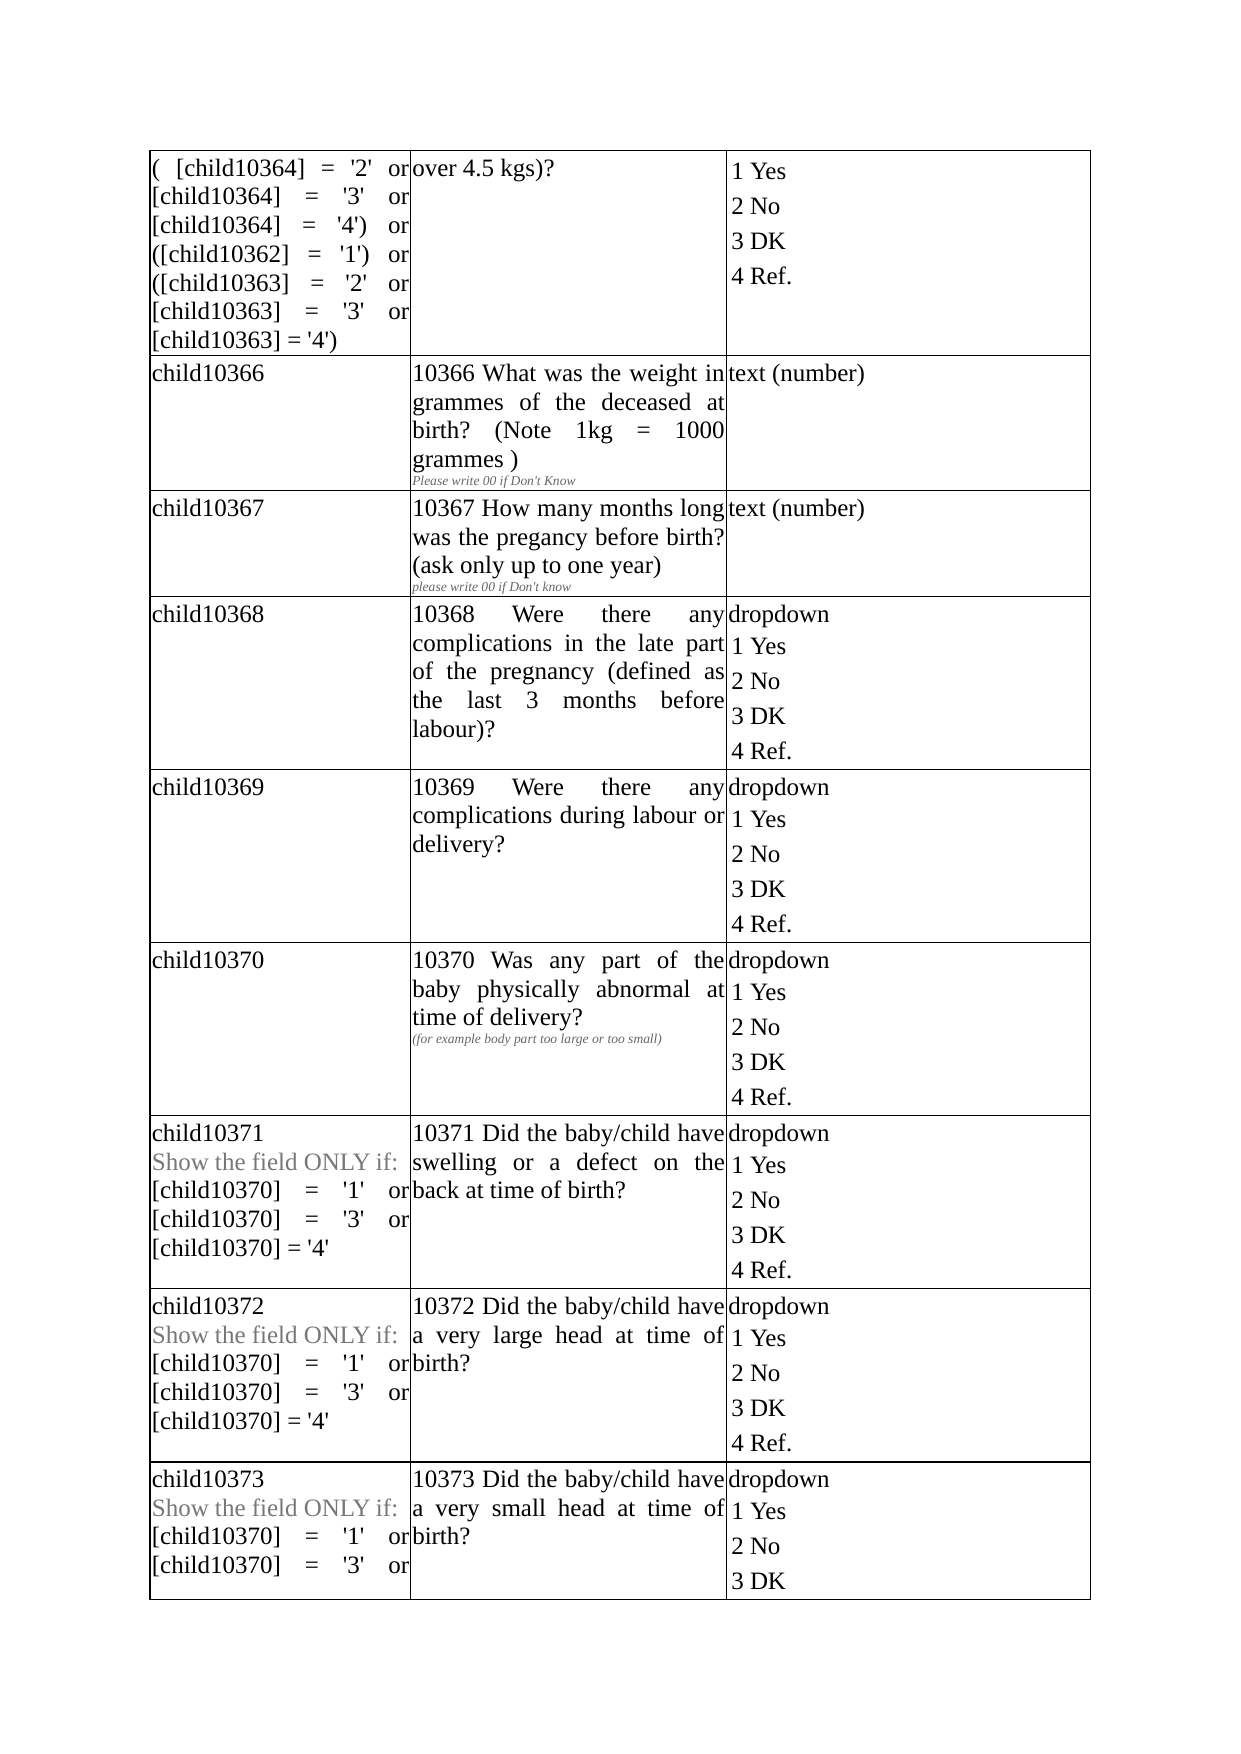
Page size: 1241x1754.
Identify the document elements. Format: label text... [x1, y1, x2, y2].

table_cell text (number) [727, 491, 1090, 596]
table_cell dropdown [727, 1463, 1090, 1599]
table_cell dropdown [727, 1116, 1090, 1288]
table_cell 10372 Did the baby/child have a very large head at time of birth? [411, 1289, 726, 1461]
table_cell 10371 Did the baby/child have swelling or a defect on the back at time of birth? [411, 1116, 726, 1288]
table_cell child10370 [151, 943, 410, 1115]
table_cell dropdown [727, 943, 1090, 1115]
table_cell 10367 How many months long was the pregancy before birth? (ask only up to one year) please write 00 if Don't know [411, 491, 726, 596]
table_cell child10368 [151, 597, 410, 769]
table_cell child10366 [151, 356, 410, 490]
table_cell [151, 1463, 410, 1599]
table_cell text (number) [727, 356, 1090, 490]
table_cell 10370 Was any part of the baby physically abnormal at time of delivery? (for example body part too large or too small) [411, 943, 726, 1115]
table_cell dropdown [727, 597, 1090, 769]
table_cell 10366 What was the weight in grammes of the deceased at birth? (Note 1kg = 1000 grammes ) Please write 00 if Don't Know [411, 356, 726, 490]
table_cell child10371 Show the field ONLY if: [child10370] = '1' or [child10370] = '3' or [child10370] = '4' [151, 1116, 410, 1288]
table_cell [151, 151, 410, 355]
table_cell 10368 Were there any complications in the late part of the pregnancy (defined as the last 3 months before labour)? [411, 597, 726, 769]
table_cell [411, 1463, 726, 1599]
table_cell child10367 [151, 491, 410, 596]
table_cell dropdown [727, 1289, 1090, 1461]
table_cell dropdown [727, 151, 1090, 355]
table_cell child10372 Show the field ONLY if: [child10370] = '1' or [child10370] = '3' or [child10370] = '4' [151, 1289, 410, 1461]
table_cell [411, 151, 726, 355]
table_cell child10369 [151, 770, 410, 942]
table_cell 10369 Were there any complications during labour or delivery? [411, 770, 726, 942]
table_cell dropdown [727, 770, 1090, 942]
